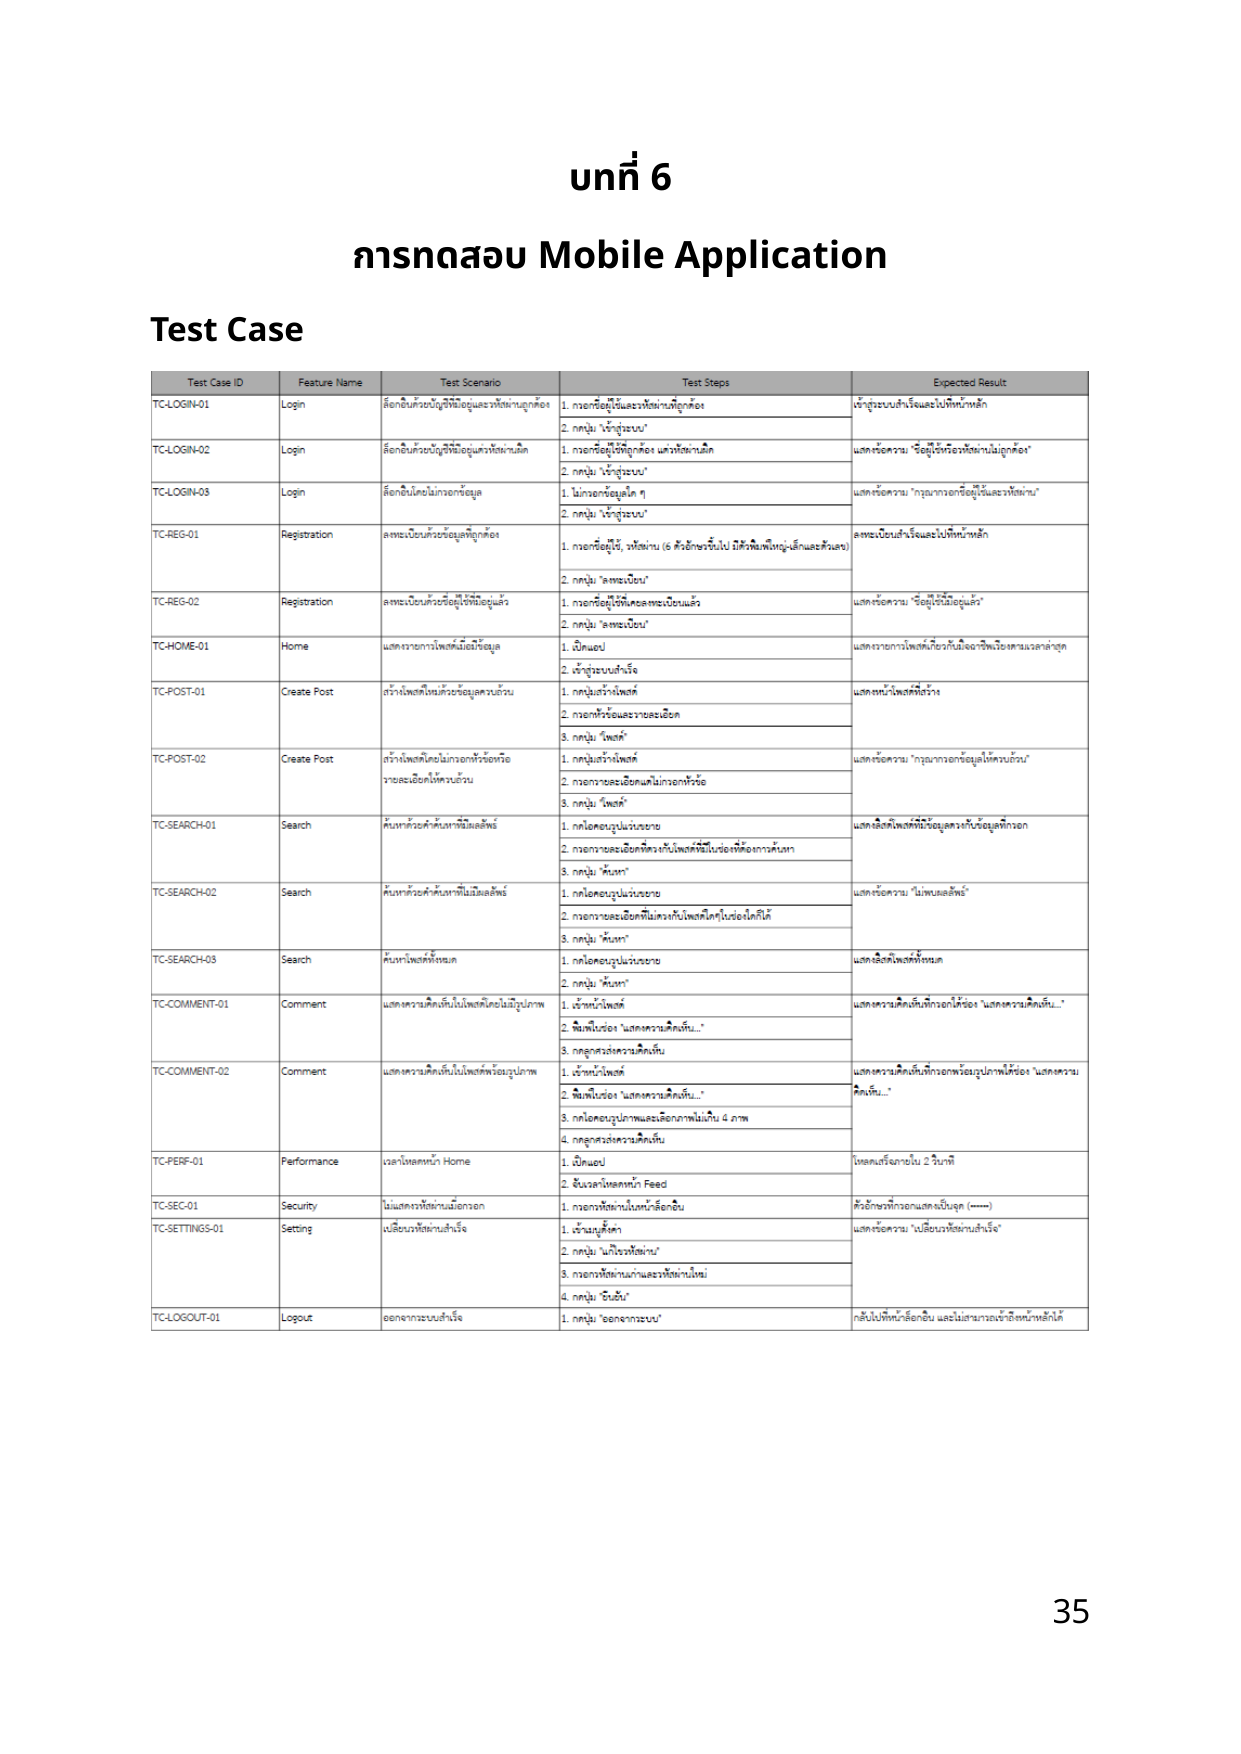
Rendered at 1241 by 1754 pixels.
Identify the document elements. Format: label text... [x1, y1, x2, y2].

picture [151, 371, 1089, 1332]
text Test Case [150, 306, 1090, 352]
text การทดสอบ Mobile Application [150, 228, 1090, 285]
text บทที่ 6 [150, 150, 1090, 207]
